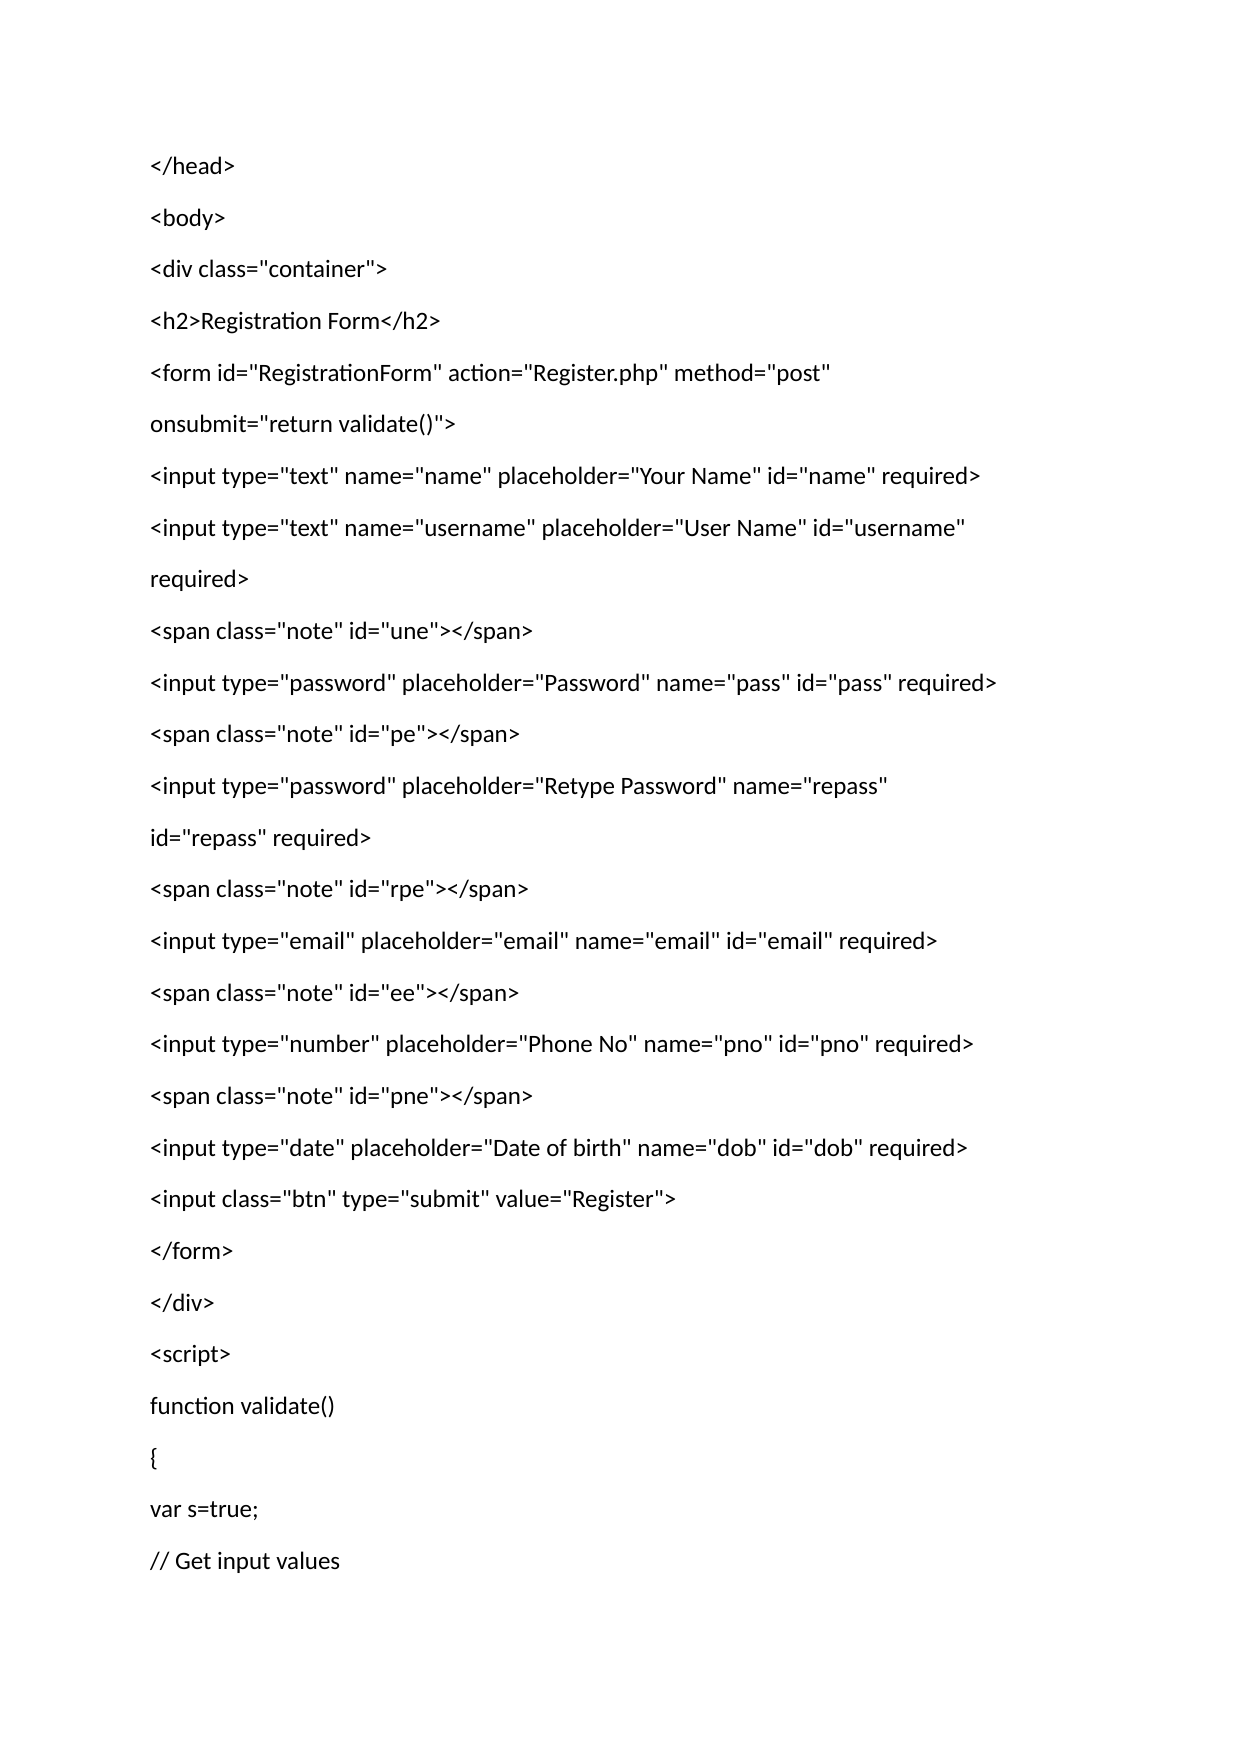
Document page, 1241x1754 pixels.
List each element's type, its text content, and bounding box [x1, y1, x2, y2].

text </head> [150, 150, 1090, 181]
text <h2>Registration Form</h2> [150, 305, 1090, 336]
text <span class="note" id="ee"></span> [150, 977, 1090, 1007]
text { [150, 1442, 1090, 1472]
text var s=true; [150, 1493, 1090, 1524]
text <input type="password" placeholder="Password" name="pass" id="pass" required> [150, 667, 1090, 697]
text <span class="note" id="rpe"></span> [150, 873, 1090, 904]
text <input type="date" placeholder="Date of birth" name="dob" id="dob" required> [150, 1132, 1090, 1162]
text onsubmit="return validate()"> [150, 408, 1090, 439]
text <input type="password" placeholder="Retype Password" name="repass" [150, 770, 1090, 801]
text <input class="btn" type="submit" value="Register"> [150, 1183, 1090, 1214]
text function validate() [150, 1390, 1090, 1421]
text <input type="text" name="name" placeholder="Your Name" id="name" required> [150, 460, 1090, 491]
text <input type="text" name="username" placeholder="User Name" id="username" [150, 512, 1090, 542]
text </div> [150, 1287, 1090, 1317]
text <body> [150, 202, 1090, 232]
text <input type="email" placeholder="email" name="email" id="email" required> [150, 925, 1090, 956]
text <div class="container"> [150, 253, 1090, 284]
text <span class="note" id="pe"></span> [150, 718, 1090, 749]
text <script> [150, 1338, 1090, 1369]
text required> [150, 563, 1090, 594]
text <form id="RegistrationForm" action="Register.php" method="post" [150, 357, 1090, 387]
text id="repass" required> [150, 822, 1090, 852]
text <span class="note" id="pne"></span> [150, 1080, 1090, 1111]
text <span class="note" id="une"></span> [150, 615, 1090, 646]
text </form> [150, 1235, 1090, 1266]
text // Get input values [150, 1545, 1090, 1576]
text <input type="number" placeholder="Phone No" name="pno" id="pno" required> [150, 1028, 1090, 1059]
